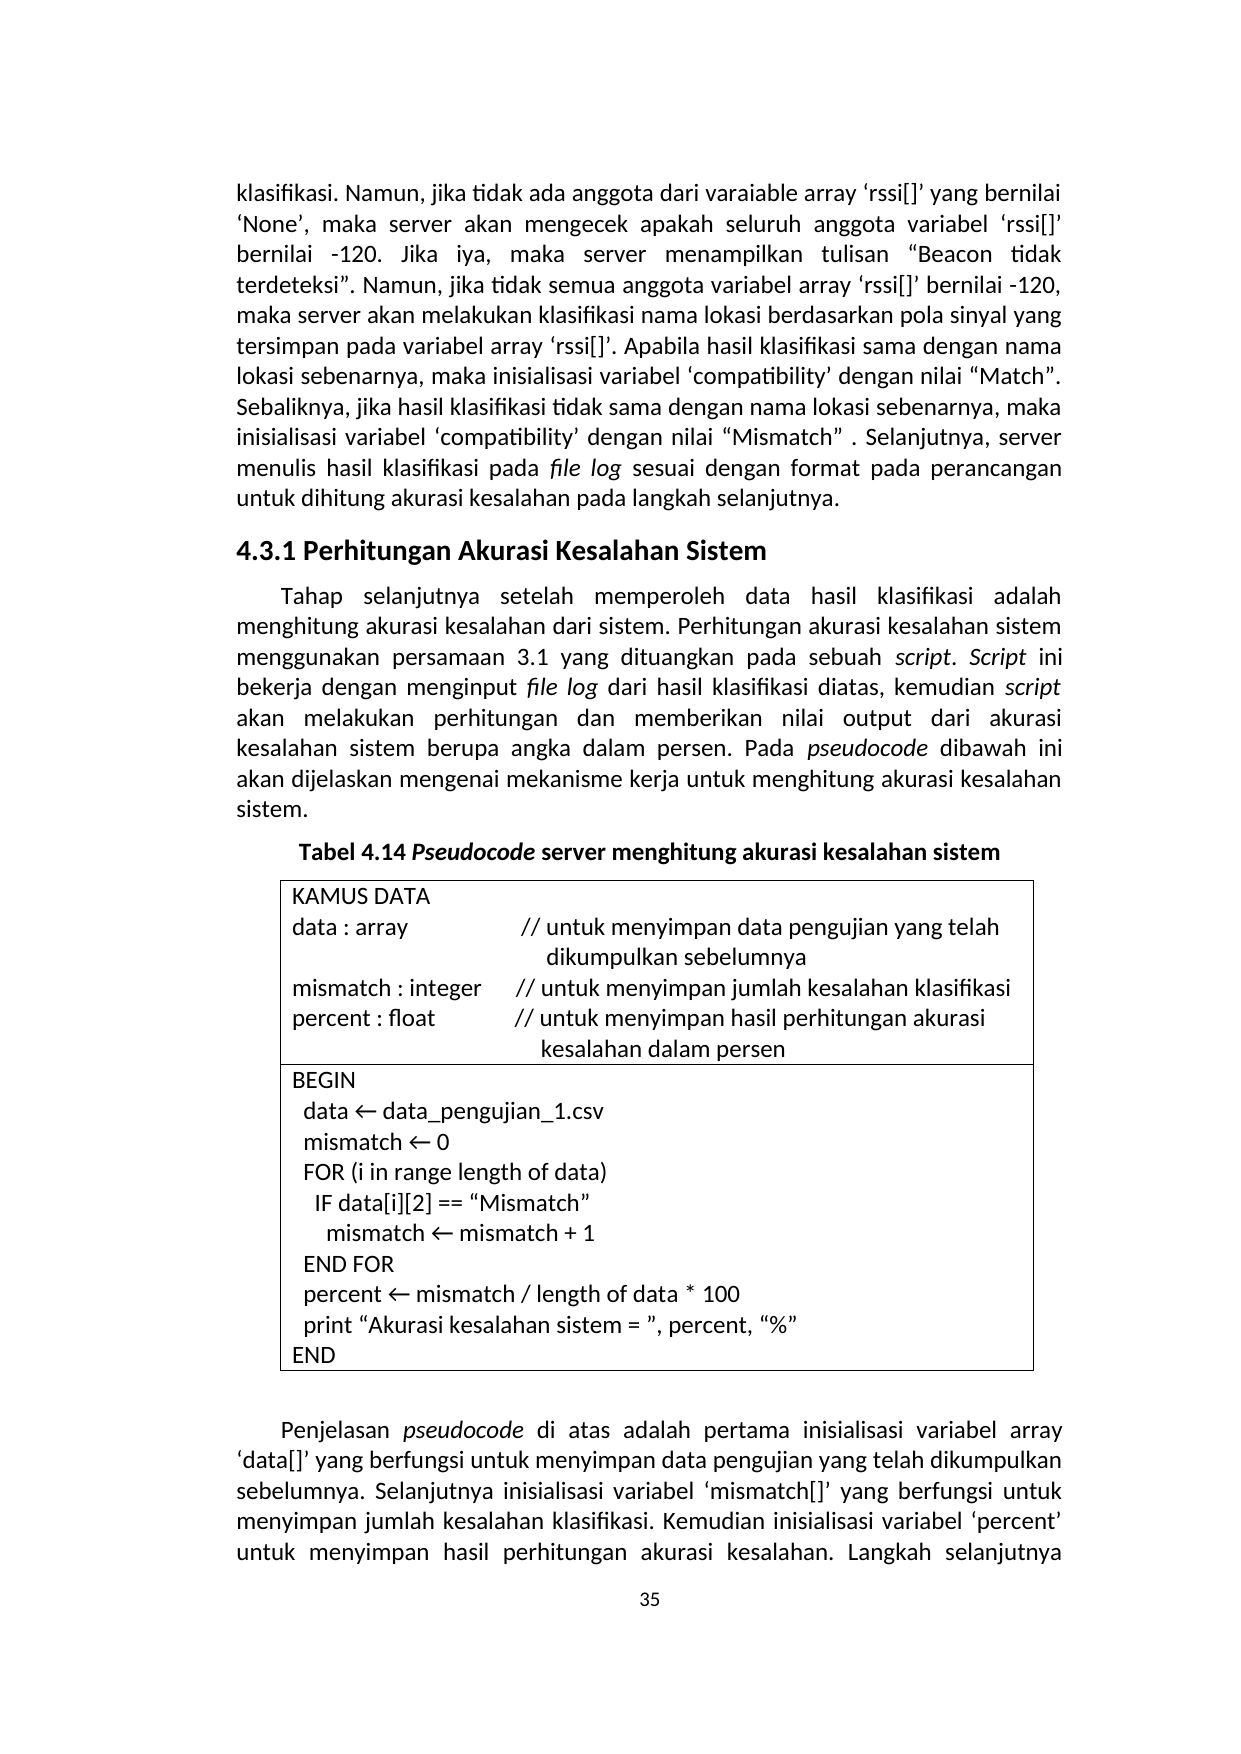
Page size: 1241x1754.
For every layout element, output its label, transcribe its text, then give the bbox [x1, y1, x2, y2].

text Tahap selanjutnya setelah memperoleh data hasil klasifikasi adalah menghitung akurasi kesalahan dari sistem. Perhitungan akurasi kesalahan sistem menggunakan persamaan 3.1 yang dituangkan pada sebuah script. Script ini bekerja dengan menginput file log dari hasil klasifikasi diatas, kemudian script akan melakukan perhitungan dan memberikan nilai output dari akurasi kesalahan sistem berupa angka dalam persen. Pada pseudocode dibawah ini akan dijelaskan mengenai mekanisme kerja untuk menghitung akurasi kesalahan sistem. [236, 580, 1063, 824]
table_header KAMUS DATA data : array // untuk menyimpan data pengujian yang telah dikumpulkan sebelumnya mismatch : integer // untuk menyimpan jumlah kesalahan klasifikasi percent : float // untuk menyimpan hasil perhitungan akurasi kesalahan dalam persen [281, 881, 1033, 1064]
subtitle Perhitungan Akurasi Kesalahan Sistem [236, 532, 1063, 567]
table_cell BEGIN data ← data_pengujian_1.csv mismatch ← 0 FOR (i in range length of data) IF data[i][2] == “Mismatch” mismatch ← mismatch + 1 END FOR percent ← mismatch / length of data * 100 print “Akurasi kesalahan sistem = ”, percent, “%” END [281, 1065, 1033, 1370]
